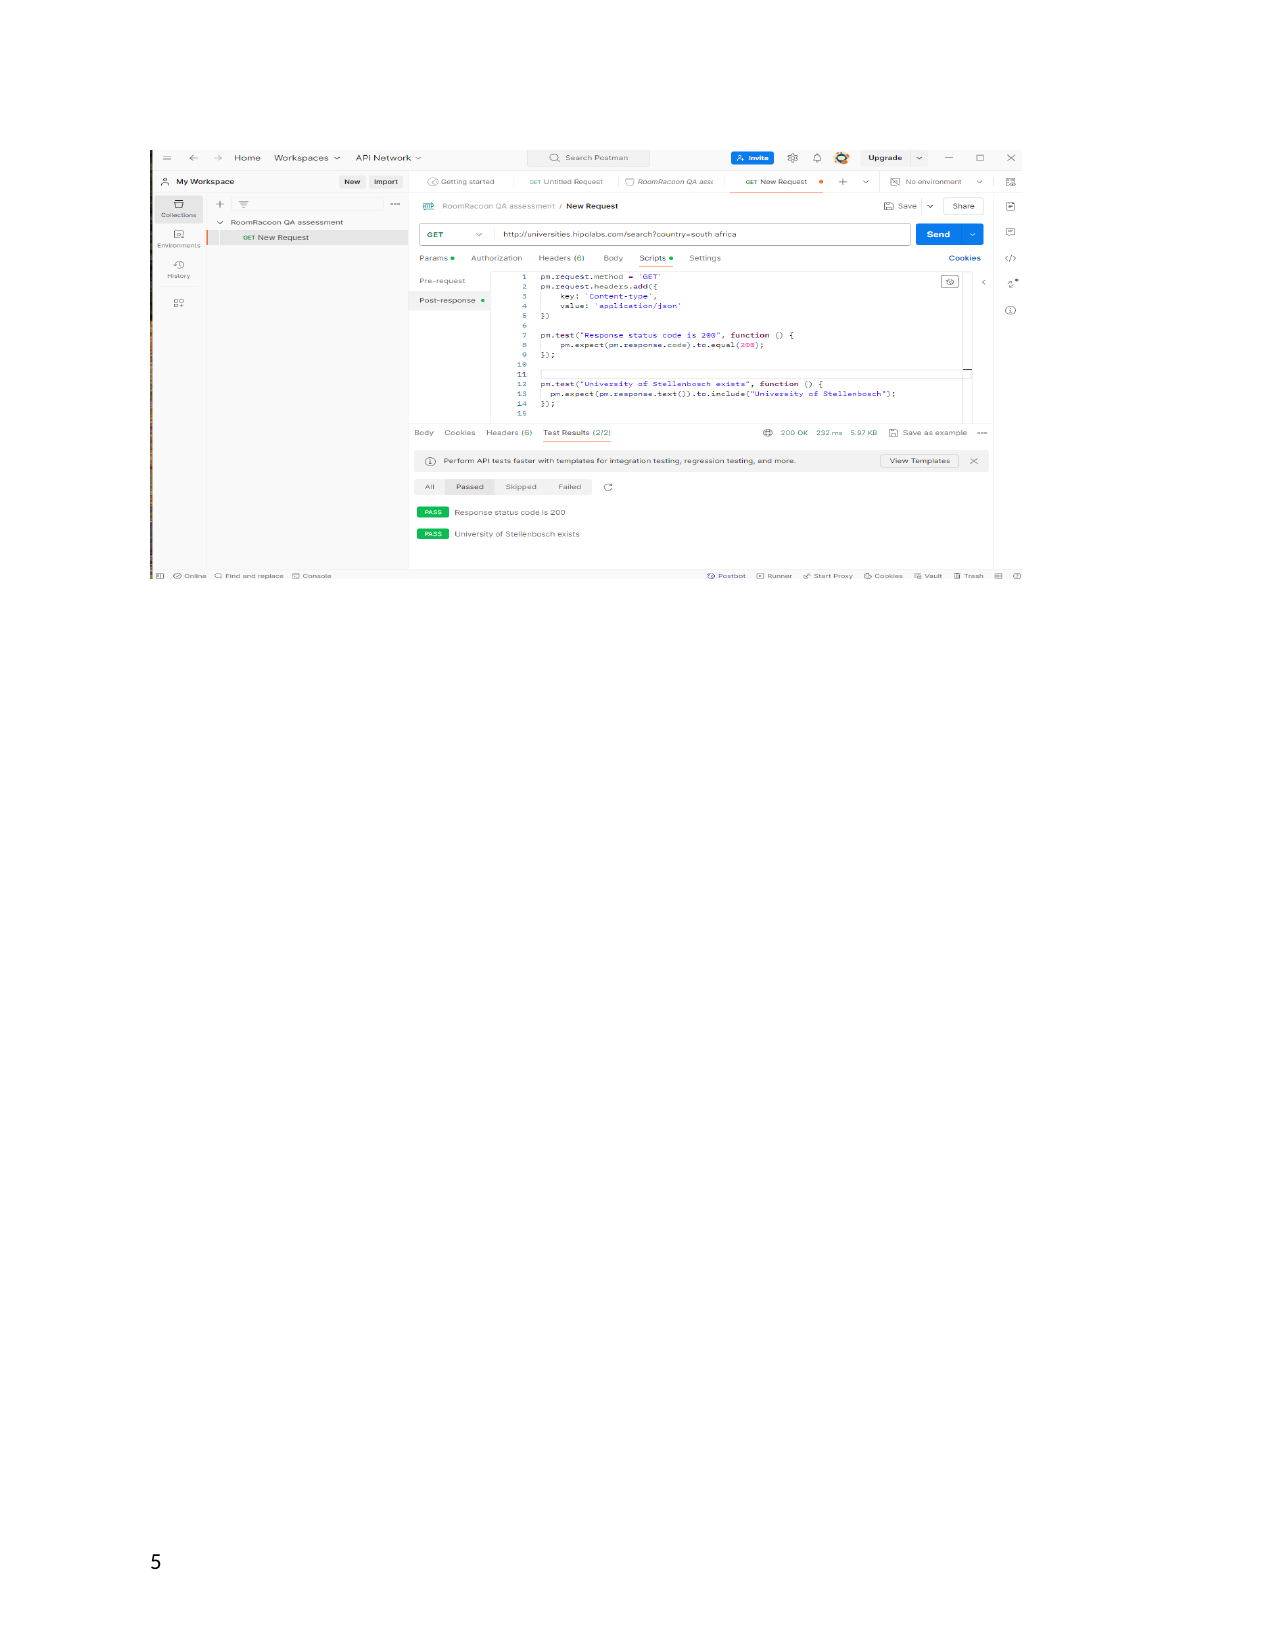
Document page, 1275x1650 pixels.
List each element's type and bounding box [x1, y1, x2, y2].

picture [150, 150, 1023, 579]
